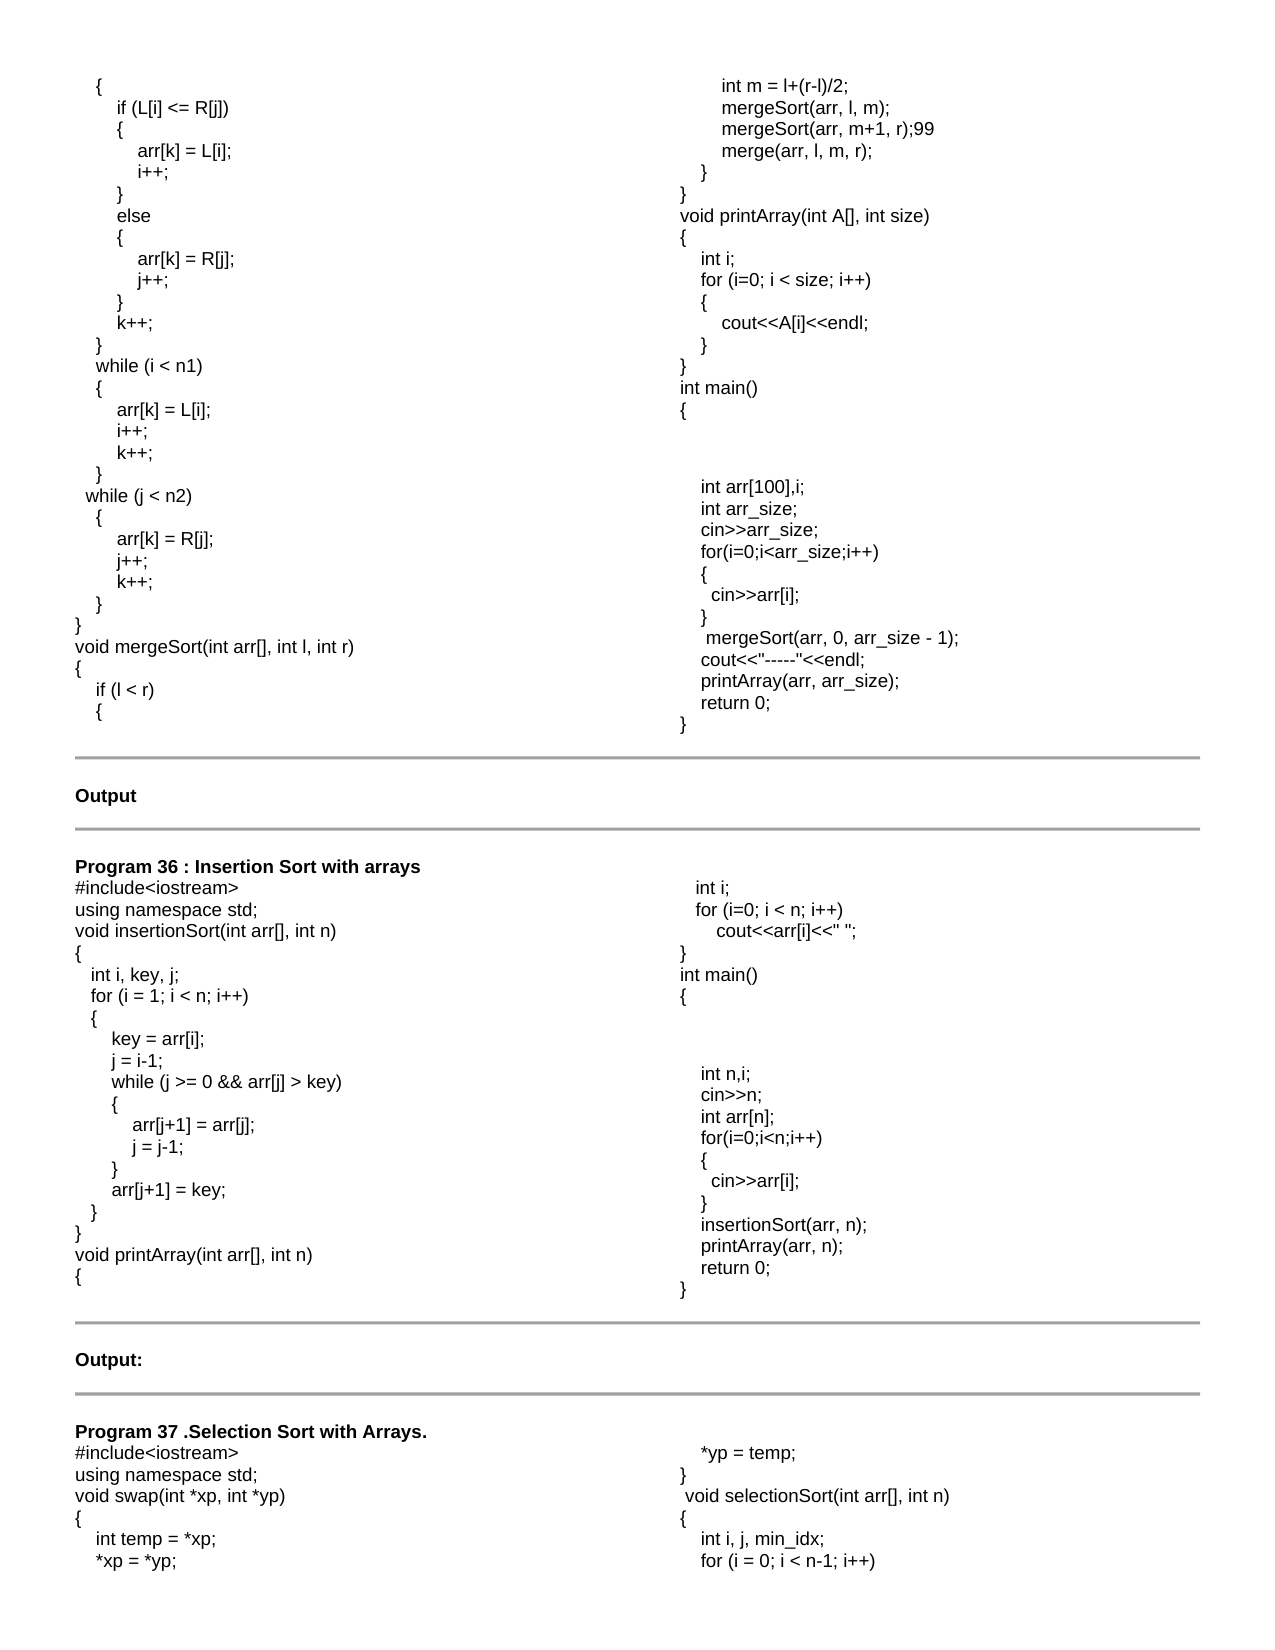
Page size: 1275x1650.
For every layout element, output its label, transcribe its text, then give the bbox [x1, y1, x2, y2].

text { [680, 562, 1209, 584]
text { [75, 75, 605, 97]
text void swap(int *xp, int *yp) [75, 1485, 605, 1507]
text } [680, 334, 1209, 355]
text printArray(arr, arr_size); [680, 670, 1209, 692]
text { [680, 1507, 1209, 1528]
text } [680, 1278, 1209, 1300]
text if (L[i] <= R[j]) [75, 97, 605, 118]
text } [680, 713, 1209, 735]
text int i, key, j; [75, 963, 605, 985]
text } [680, 183, 1209, 204]
text k++; [75, 571, 605, 592]
text } [75, 291, 605, 312]
text j++; [75, 269, 605, 291]
text j = j-1; [75, 1136, 605, 1157]
text arr[k] = R[j]; [75, 247, 605, 269]
text int arr_size; [680, 498, 1209, 519]
text #include<iostream> [75, 1442, 605, 1463]
text } [680, 605, 1209, 627]
text void selectionSort(int arr[], int n) [680, 1485, 1209, 1507]
text cin>>arr_size; [680, 519, 1209, 541]
text { [680, 291, 1209, 312]
text mergeSort(arr, m+1, r);99 [680, 118, 1209, 140]
text for (i = 1; i < n; i++) [75, 985, 605, 1006]
text *xp = *yp; [75, 1550, 605, 1571]
text } [75, 1222, 605, 1244]
text int arr[n]; [680, 1106, 1209, 1127]
text { [75, 657, 605, 679]
text k++; [75, 312, 605, 334]
text { [680, 226, 1209, 247]
text i++; [75, 161, 605, 183]
text } [75, 592, 605, 614]
text Program 36 : Insertion Sort with arrays [75, 856, 1209, 877]
text if (l < r) [75, 679, 605, 700]
text } [75, 614, 605, 636]
text Program 37 .Selection Sort with Arrays. [75, 1420, 1209, 1442]
text cout<<A[i]<<endl; [680, 312, 1209, 334]
text using namespace std; [75, 1463, 605, 1485]
text arr[j+1] = arr[j]; [75, 1114, 605, 1136]
text } [680, 1463, 1209, 1485]
text while (j >= 0 && arr[j] > key) [75, 1071, 605, 1093]
text } [680, 355, 1209, 377]
text void printArray(int arr[], int n) [75, 1244, 605, 1265]
text int main() [680, 963, 1209, 985]
text int i; [680, 877, 1209, 899]
text return 0; [680, 1257, 1209, 1278]
text for(i=0;i<n;i++) [680, 1127, 1209, 1149]
text { [75, 1006, 605, 1028]
text return 0; [680, 692, 1209, 713]
text i++; [75, 420, 605, 442]
text } [75, 334, 605, 355]
text mergeSort(arr, 0, arr_size - 1); [680, 627, 1209, 648]
text void insertionSort(int arr[], int n) [75, 920, 605, 942]
text else [75, 204, 605, 226]
text { [75, 1507, 605, 1528]
text merge(arr, l, m, r); [680, 140, 1209, 161]
text arr[k] = R[j]; [75, 528, 605, 549]
text printArray(arr, n); [680, 1235, 1209, 1257]
text using namespace std; [75, 899, 605, 920]
text for (i = 0; i < n-1; i++) [680, 1550, 1209, 1571]
text { [75, 1265, 605, 1287]
text } [75, 1157, 605, 1179]
text } [680, 161, 1209, 183]
text int n,i; [680, 1062, 1209, 1084]
text void printArray(int A[], int size) [680, 204, 1209, 226]
text for (i=0; i < n; i++) [680, 899, 1209, 920]
text { [680, 1149, 1209, 1170]
text void mergeSort(int arr[], int l, int r) [75, 636, 605, 657]
text j++; [75, 549, 605, 571]
text int arr[100],i; [680, 476, 1209, 498]
text #include<iostream> [75, 877, 605, 899]
text insertionSort(arr, n); [680, 1213, 1209, 1235]
text } [680, 1192, 1209, 1213]
text mergeSort(arr, l, m); [680, 97, 1209, 118]
text cin>>arr[i]; [680, 584, 1209, 605]
text { [75, 377, 605, 398]
text Output: [75, 1349, 1209, 1371]
text { [75, 506, 605, 528]
text { [75, 942, 605, 963]
text } [75, 183, 605, 204]
text arr[k] = L[i]; [75, 398, 605, 420]
text int m = l+(r-l)/2; [680, 75, 1209, 97]
text { [75, 226, 605, 247]
text { [680, 398, 1209, 420]
text *yp = temp; [680, 1442, 1209, 1463]
text cout<<arr[i]<<" "; [680, 920, 1209, 942]
text int main() [680, 377, 1209, 398]
text for (i=0; i < size; i++) [680, 269, 1209, 291]
text cin>>arr[i]; [680, 1170, 1209, 1192]
text } [680, 942, 1209, 963]
text int i; [680, 247, 1209, 269]
text int temp = *xp; [75, 1528, 605, 1550]
text arr[k] = L[i]; [75, 140, 605, 161]
text while (i < n1) [75, 355, 605, 377]
text { [75, 1093, 605, 1114]
text for(i=0;i<arr_size;i++) [680, 541, 1209, 562]
text { [75, 700, 605, 722]
text key = arr[i]; [75, 1028, 605, 1049]
text cout<<"-----"<<endl; [680, 648, 1209, 670]
text while (j < n2) [75, 485, 605, 506]
text } [75, 463, 605, 485]
text { [75, 118, 605, 140]
text cin>>n; [680, 1084, 1209, 1106]
text } [75, 1201, 605, 1222]
text k++; [75, 442, 605, 463]
text arr[j+1] = key; [75, 1179, 605, 1201]
text { [680, 985, 1209, 1006]
text int i, j, min_idx; [680, 1528, 1209, 1550]
text j = i-1; [75, 1049, 605, 1071]
text Output [75, 784, 1209, 806]
